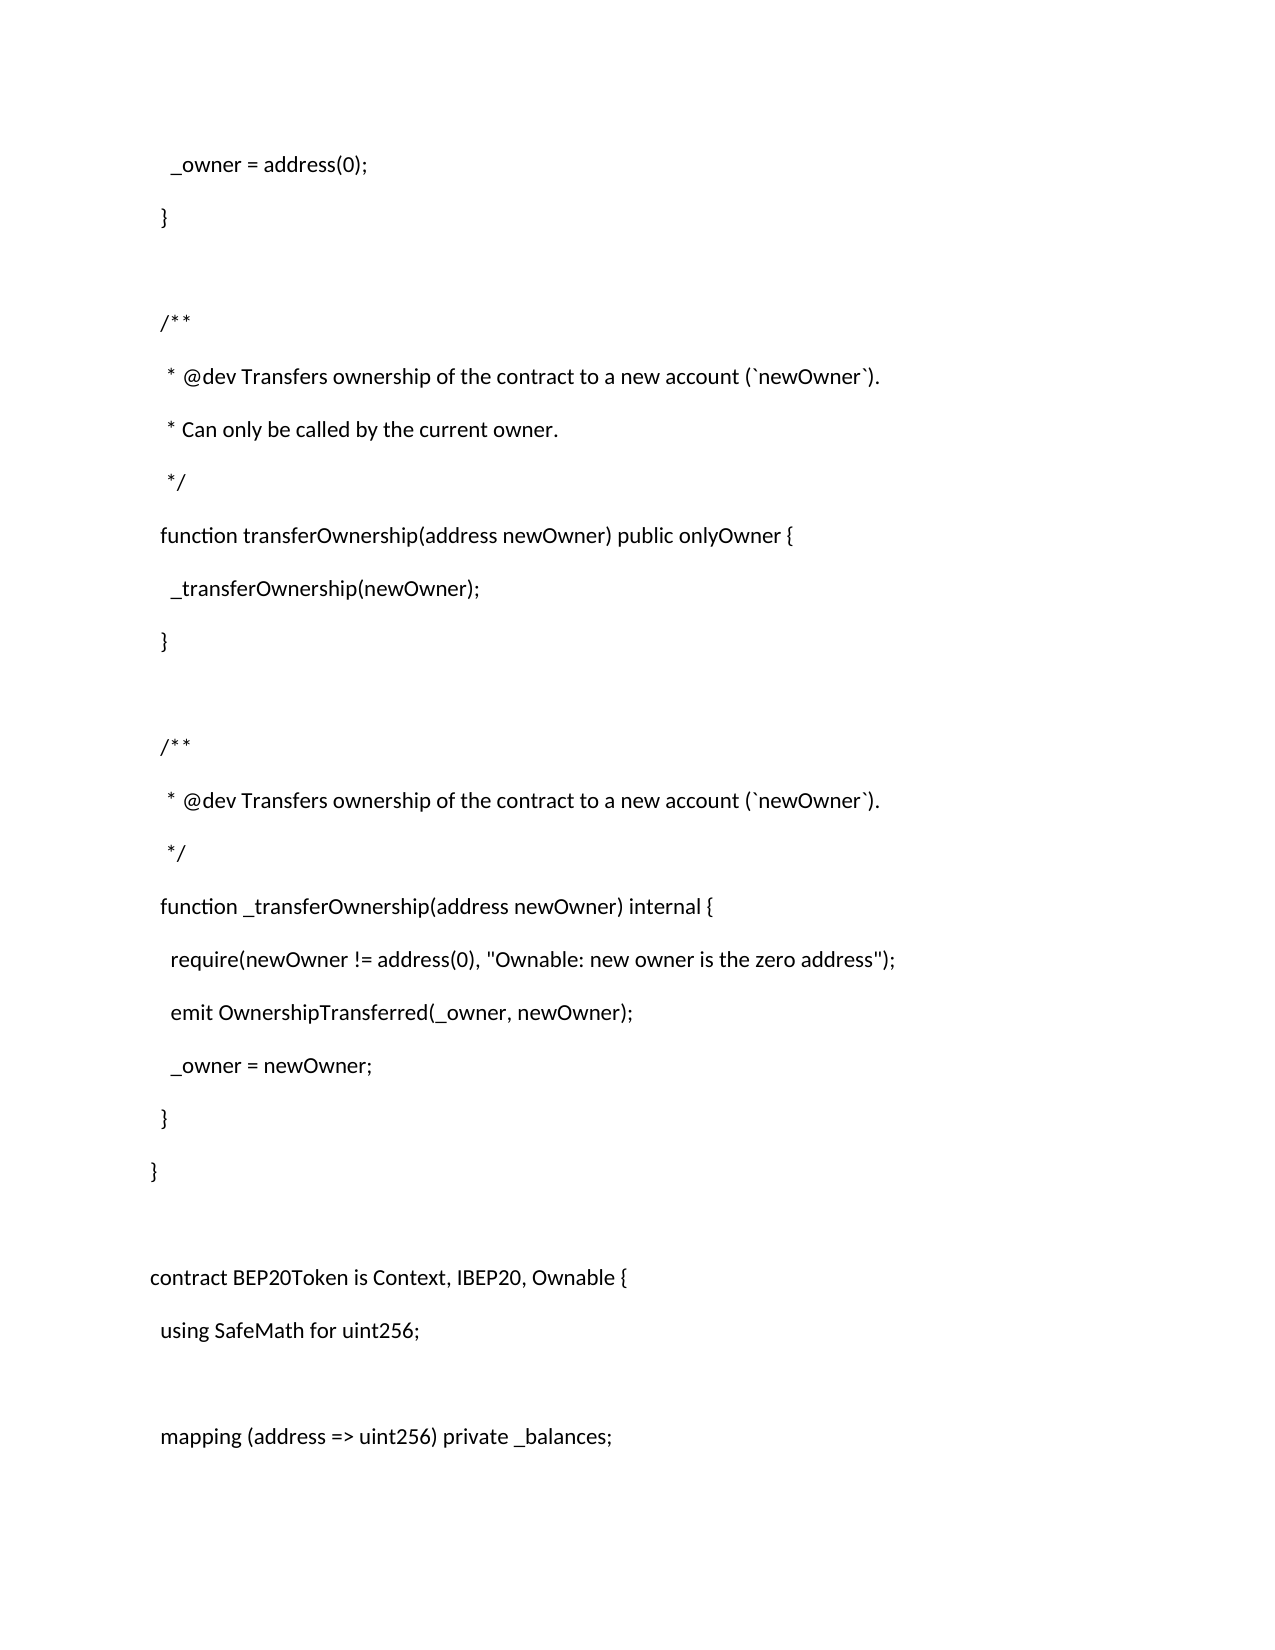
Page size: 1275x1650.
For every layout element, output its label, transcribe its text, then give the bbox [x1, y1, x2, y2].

text function transferOwnership(address newOwner) public onlyOwner { [150, 521, 1125, 549]
text require(newOwner != address(0), "Ownable: new owner is the zero address"); [150, 945, 1125, 973]
text emit OwnershipTransferred(_owner, newOwner); [150, 998, 1125, 1026]
text /** [150, 733, 1125, 761]
text */ [150, 468, 1125, 496]
text * @dev Transfers ownership of the contract to a new account (`newOwner`). [150, 786, 1125, 814]
text _transferOwnership(newOwner); [150, 574, 1125, 602]
text */ [150, 839, 1125, 867]
text function _transferOwnership(address newOwner) internal { [150, 892, 1125, 920]
text * @dev Transfers ownership of the contract to a new account (`newOwner`). [150, 362, 1125, 390]
text _owner = address(0); [150, 150, 1125, 178]
text } [150, 1157, 1125, 1185]
text * Can only be called by the current owner. [150, 415, 1125, 443]
text using SafeMath for uint256; [150, 1316, 1125, 1344]
text _owner = newOwner; [150, 1051, 1125, 1079]
text mapping (address => uint256) private _balances; [150, 1422, 1125, 1451]
text } [150, 1104, 1125, 1132]
text } [150, 627, 1125, 655]
text } [150, 203, 1125, 231]
text /** [150, 309, 1125, 337]
text contract BEP20Token is Context, IBEP20, Ownable { [150, 1263, 1125, 1291]
